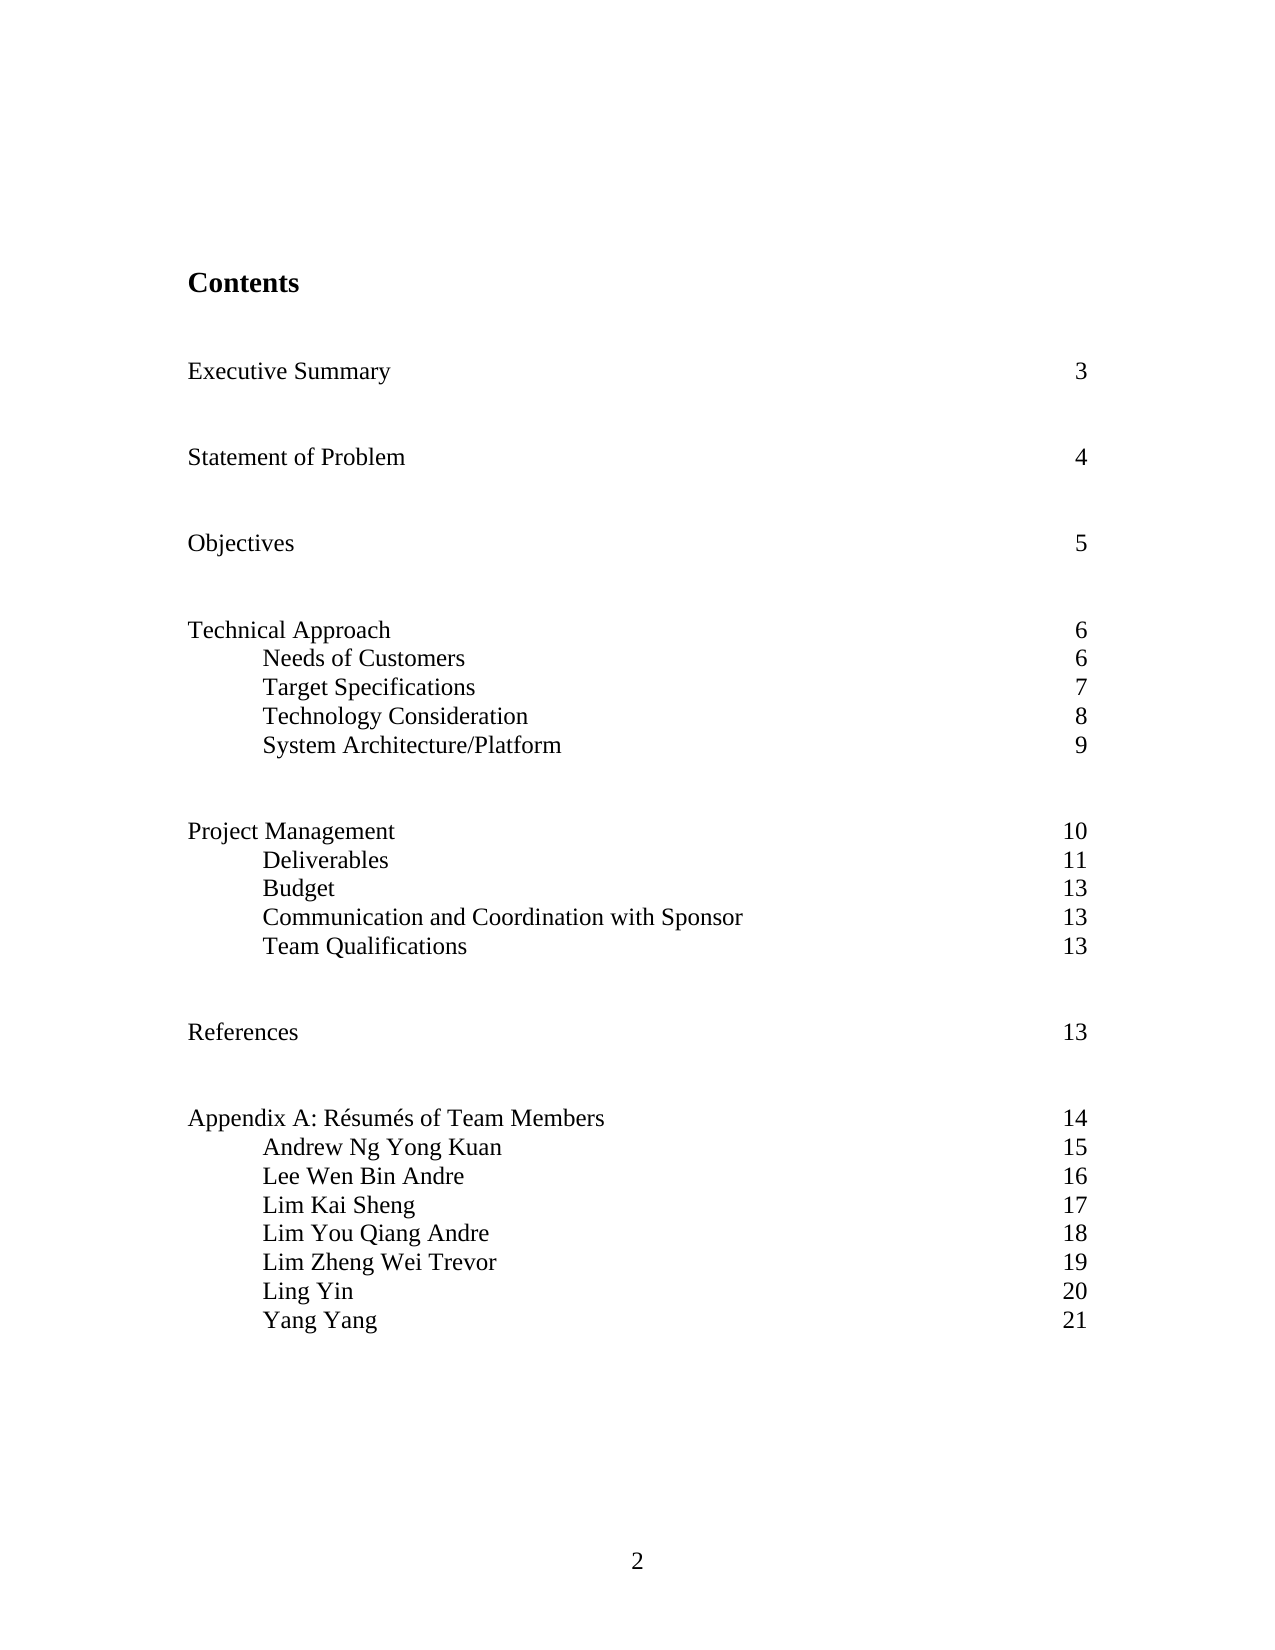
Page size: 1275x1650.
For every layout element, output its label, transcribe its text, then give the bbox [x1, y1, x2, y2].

text Statement of Problem 4 [187, 442, 1087, 471]
text Budget 13 [187, 873, 1087, 902]
text System Architecture/Platform 9 [187, 730, 1087, 758]
text Technology Consideration 8 [187, 701, 1087, 730]
text Communication and Coordination with Sponsor 13 [187, 902, 1087, 931]
text References 13 [187, 1017, 1087, 1046]
text Objectives 5 [187, 528, 1087, 557]
text Lee Wen Bin Andre 16 Lim Kai Sheng 17 Lim You Qiang Andre 18 Lim Zheng Wei Trevor 19 Ling Yin 20 Yang Yang 21 [187, 1161, 1087, 1333]
text Technical Approach 6 [187, 615, 1087, 643]
text Executive Summary 3 [187, 356, 1087, 385]
text Contents [187, 265, 1087, 298]
text Project Management 10 [187, 816, 1087, 845]
text Team Qualifications 13 [187, 931, 1087, 960]
text Needs of Customers 6 [187, 643, 1087, 672]
text Andrew Ng Yong Kuan 15 [187, 1132, 1087, 1161]
text Deliverables 11 [187, 845, 1087, 873]
text Target Specifications 7 [187, 672, 1087, 701]
text Appendix A: Résumés of Team Members 14 [187, 1103, 1087, 1132]
